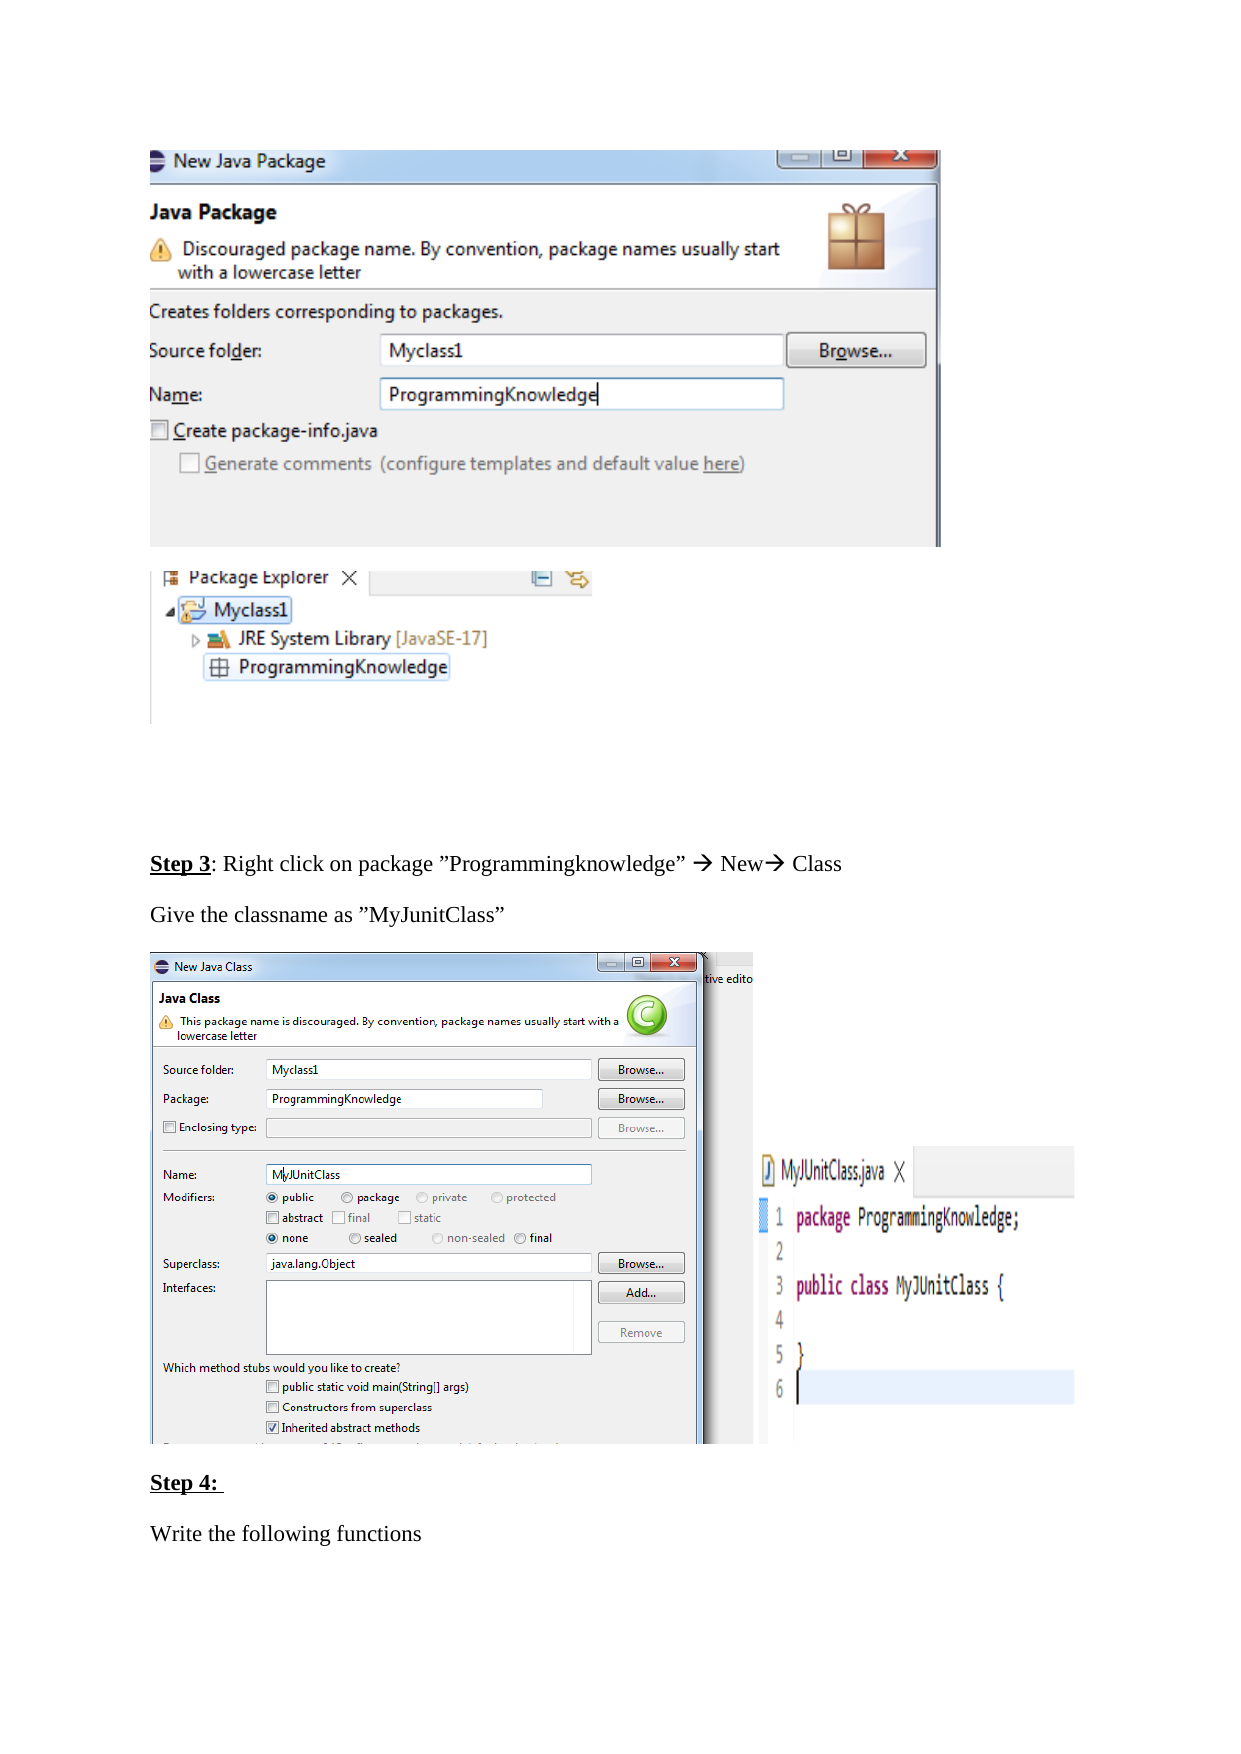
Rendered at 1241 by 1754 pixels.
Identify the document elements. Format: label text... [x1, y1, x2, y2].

picture [150, 571, 593, 724]
picture [150, 952, 754, 1444]
text Step 4: [150, 1469, 1090, 1495]
text Give the classname as ”MyJunitClass” [150, 902, 1090, 928]
picture [758, 1146, 1075, 1444]
picture [150, 150, 941, 547]
text Write the following functions [150, 1520, 1090, 1546]
text Step 3: Right click on package ”Programmingknowledge” New Class [150, 851, 1090, 877]
